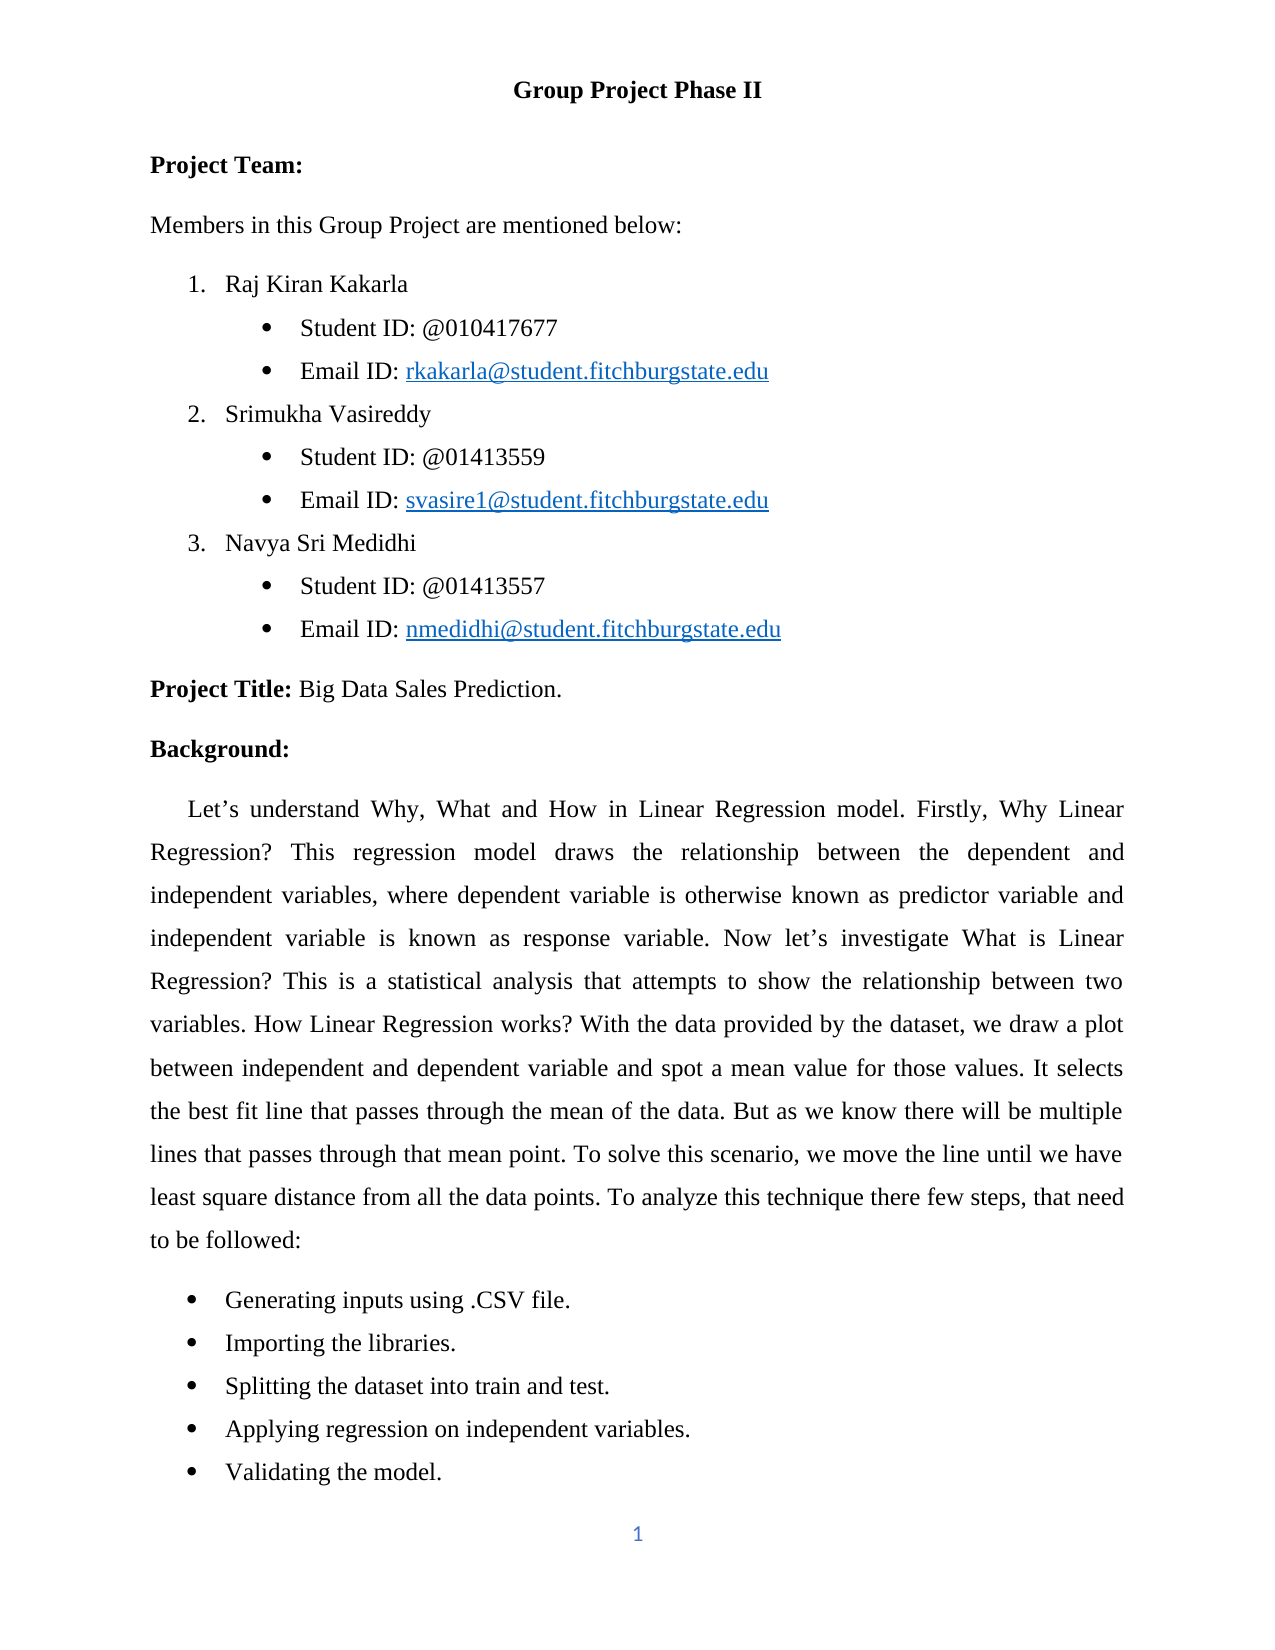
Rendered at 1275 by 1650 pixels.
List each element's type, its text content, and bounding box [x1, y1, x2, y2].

text Let’s understand Why, What and How in Linear Regression model. Firstly, Why Linear Regression? This regression model draws the relationship between the dependent and independent variables, where dependent variable is otherwise known as predictor variable and independent variable is known as response variable. Now let’s investigate What is Linear Regression? This is a statistical analysis that attempts to show the relationship between two variables. How Linear Regression works? With the data provided by the dataset, we draw a plot between independent and dependent variable and spot a mean value for those values. It selects the best fit line that passes through the mean of the data. But as we know there will be multiple lines that passes through that mean point. To solve this scenario, we move the line until we have least square distance from all the data points. To analyze this technique there few steps, that need to be followed: [150, 794, 1125, 1254]
list Raj Kiran Kakarla [187, 269, 1125, 298]
list Generating inputs using .CSV file. [187, 1285, 1125, 1314]
list Email ID: rkakarla@student.fitchburgstate.edu [262, 356, 1125, 384]
list Importing the libraries. [187, 1328, 1125, 1357]
text Project Title: Big Data Sales Prediction. [150, 674, 1125, 703]
list Student ID: @01413559 [262, 442, 1125, 471]
text Background: [150, 734, 1125, 763]
list Applying regression on independent variables. [187, 1414, 1125, 1443]
text Project Team: [150, 150, 1125, 179]
list Navya Sri Medidhi [187, 528, 1125, 557]
list Srimukha Vasireddy [187, 399, 1125, 428]
list Email ID: nmedidhi@student.fitchburgstate.edu [262, 614, 1125, 643]
list Student ID: @010417677 [262, 313, 1125, 341]
list Splitting the dataset into train and test. [187, 1371, 1125, 1400]
list Email ID: svasire1@student.fitchburgstate.edu [262, 485, 1125, 514]
text Members in this Group Project are mentioned below: [150, 210, 1125, 238]
list Validating the model. [187, 1457, 1125, 1486]
list Student ID: @01413557 [262, 571, 1125, 600]
